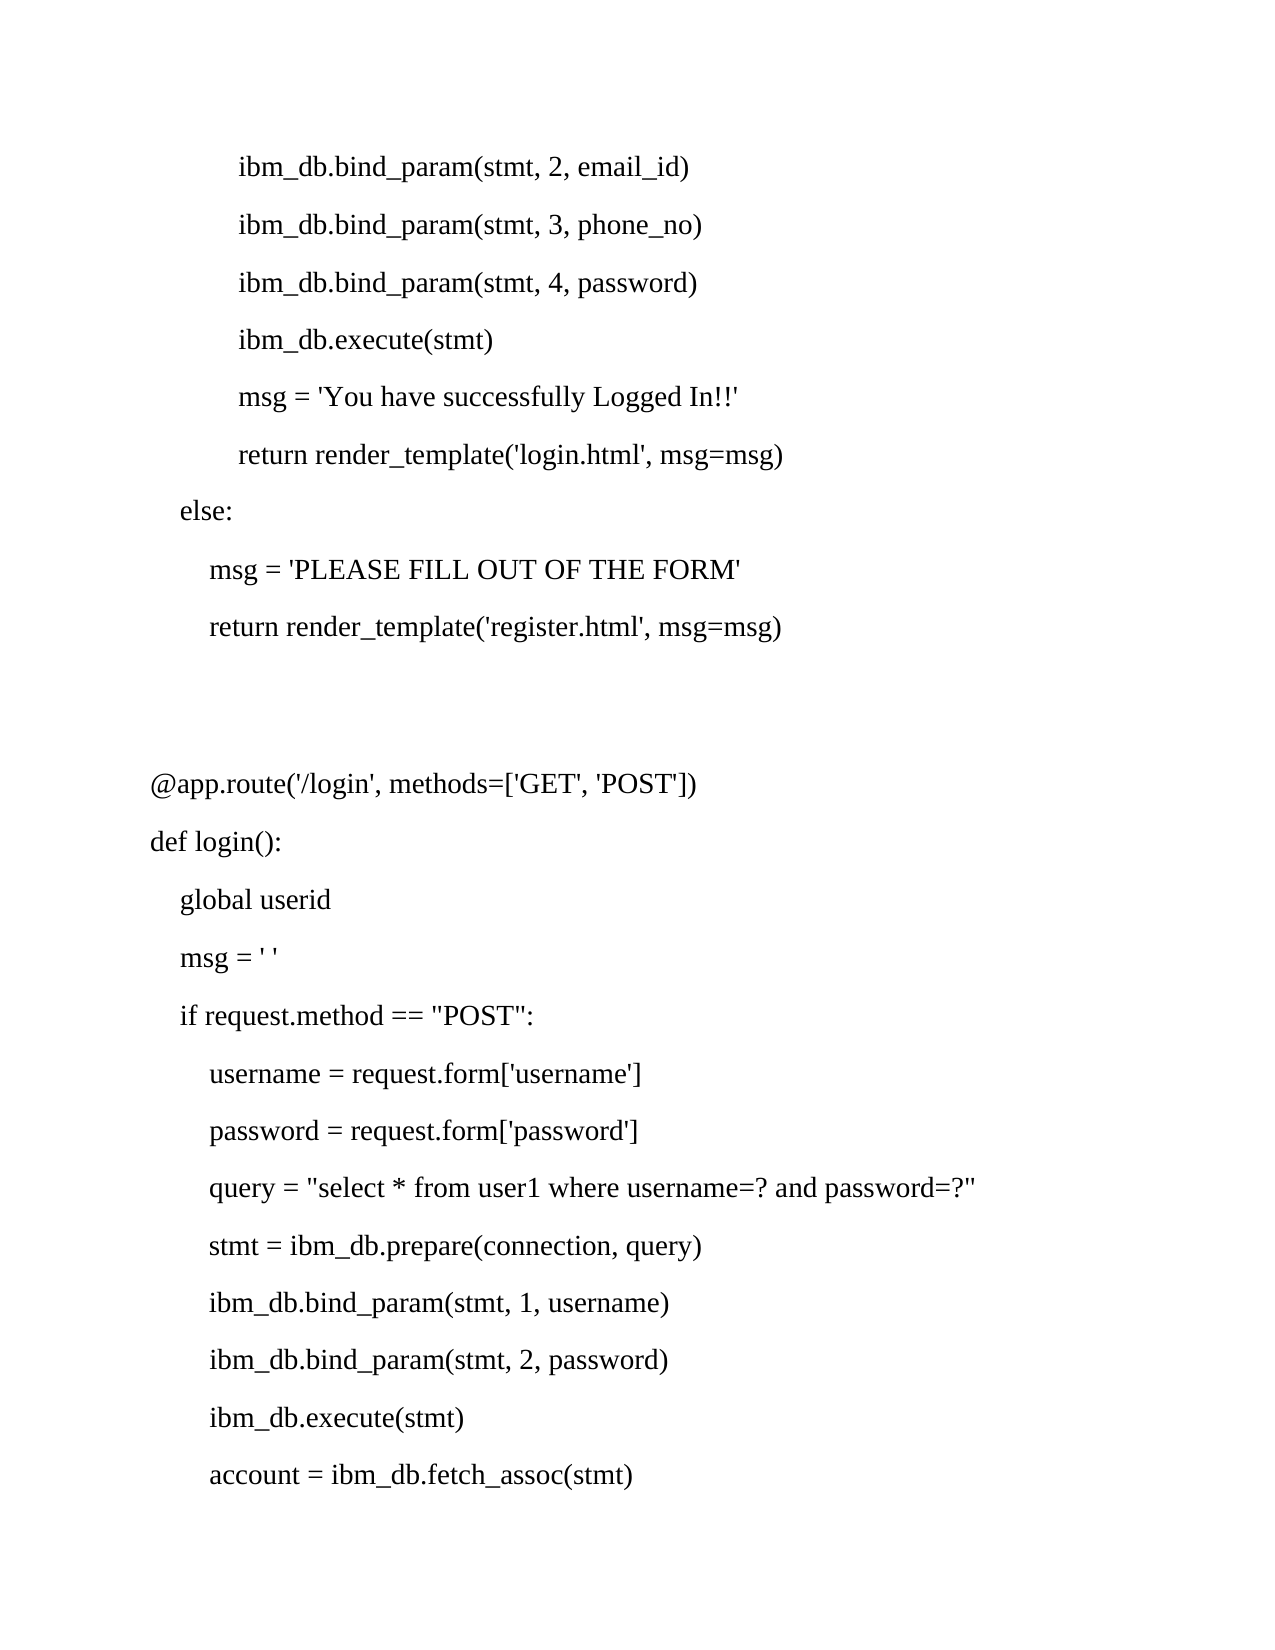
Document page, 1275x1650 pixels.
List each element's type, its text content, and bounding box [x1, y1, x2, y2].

text if request.method == "POST": username = request.form['username'] password = request.form['password'] [179, 998, 644, 1147]
text ibm_db.bind_param(stmt, 2, email_id) [238, 149, 1160, 183]
text query = "select * from user1 where username=? and password=?" stmt = ibm_db.prepare(connection, query) ibm_db.bind_param(stmt, 1, username) [208, 1170, 995, 1318]
text account = ibm_db.fetch_assoc(stmt) [209, 1458, 1160, 1491]
text msg = 'PLEASE FILL OUT OF THE FORM' [209, 552, 1160, 585]
text global userid msg = ' ' [179, 882, 370, 974]
text ibm_db.bind_param(stmt, 3, phone_no) [238, 207, 1160, 240]
text msg = 'You have successfully Logged In!!' return render_template('login.html', msg=msg) [238, 379, 806, 470]
text @app.route('/login', methods=['GET', 'POST']) def login(): [150, 766, 714, 858]
text else: [179, 494, 1160, 527]
text ibm_db.bind_param(stmt, 4, password) ibm_db.execute(stmt) [238, 265, 822, 355]
text ibm_db.bind_param(stmt, 2, password) ibm_db.execute(stmt) [209, 1342, 822, 1434]
text return render_template('register.html', msg=msg) [209, 609, 1160, 643]
